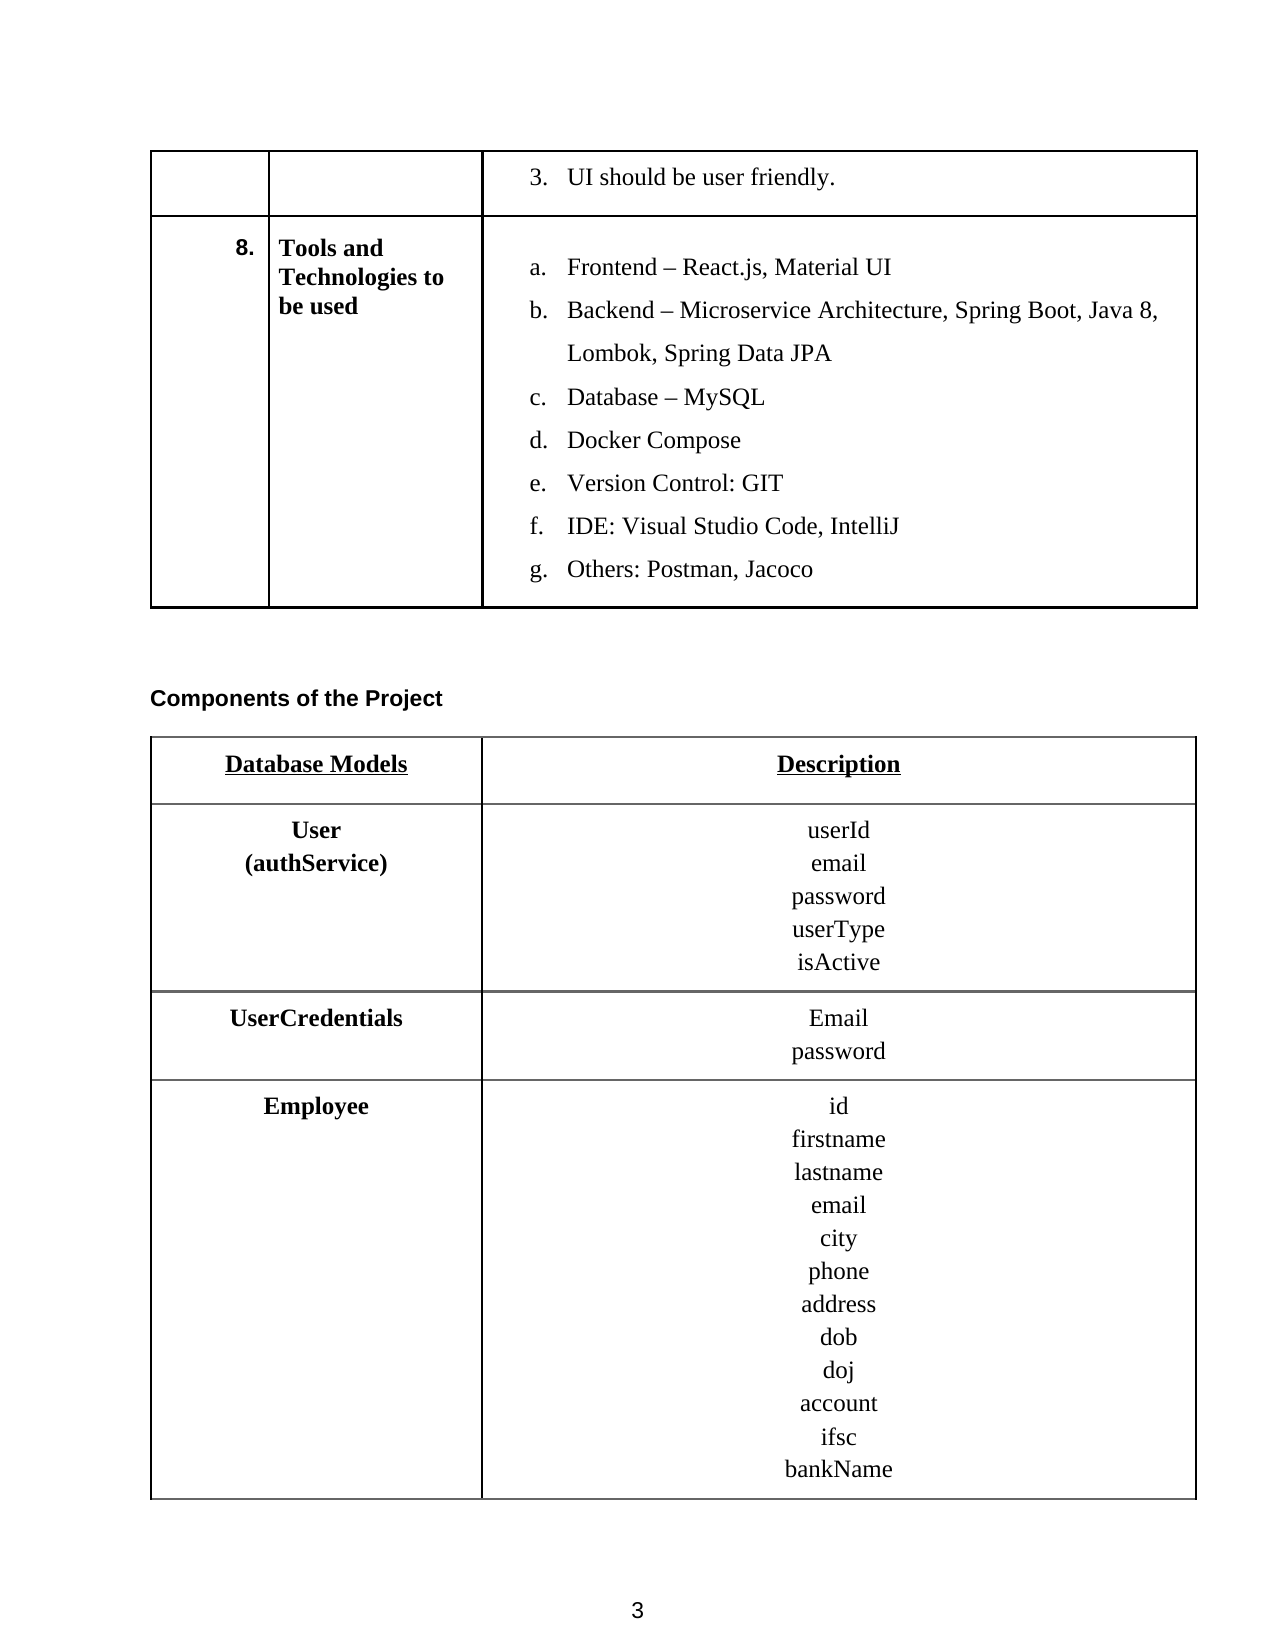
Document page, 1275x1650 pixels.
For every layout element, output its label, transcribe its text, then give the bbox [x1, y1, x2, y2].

table_cell User (authService) [152, 805, 481, 990]
table_cell userId email password userType isActive [483, 805, 1195, 990]
table_cell Email password [483, 993, 1195, 1079]
table_header Description [483, 738, 1195, 803]
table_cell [483, 1081, 1195, 1498]
table_cell Frontend – React.js, Material UI Backend – Microservice Architecture, Spring Boot, Java 8, Lombok, Spring Data JPA Database – MySQL Docker Compose Version Control: GIT IDE: Visual Studio Code, IntelliJ Others: Postman, Jacoco [484, 217, 1196, 606]
table_header Database Models [152, 738, 481, 803]
table_cell 7. [152, 152, 268, 215]
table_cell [484, 152, 1196, 215]
table_cell Tools and Technologies to be used [270, 217, 481, 606]
table_cell Employee [152, 1081, 481, 1498]
table_cell 8. [152, 217, 268, 606]
table_cell UserCredentials [152, 993, 481, 1079]
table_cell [270, 152, 481, 215]
text Components of the Project [150, 685, 1125, 711]
